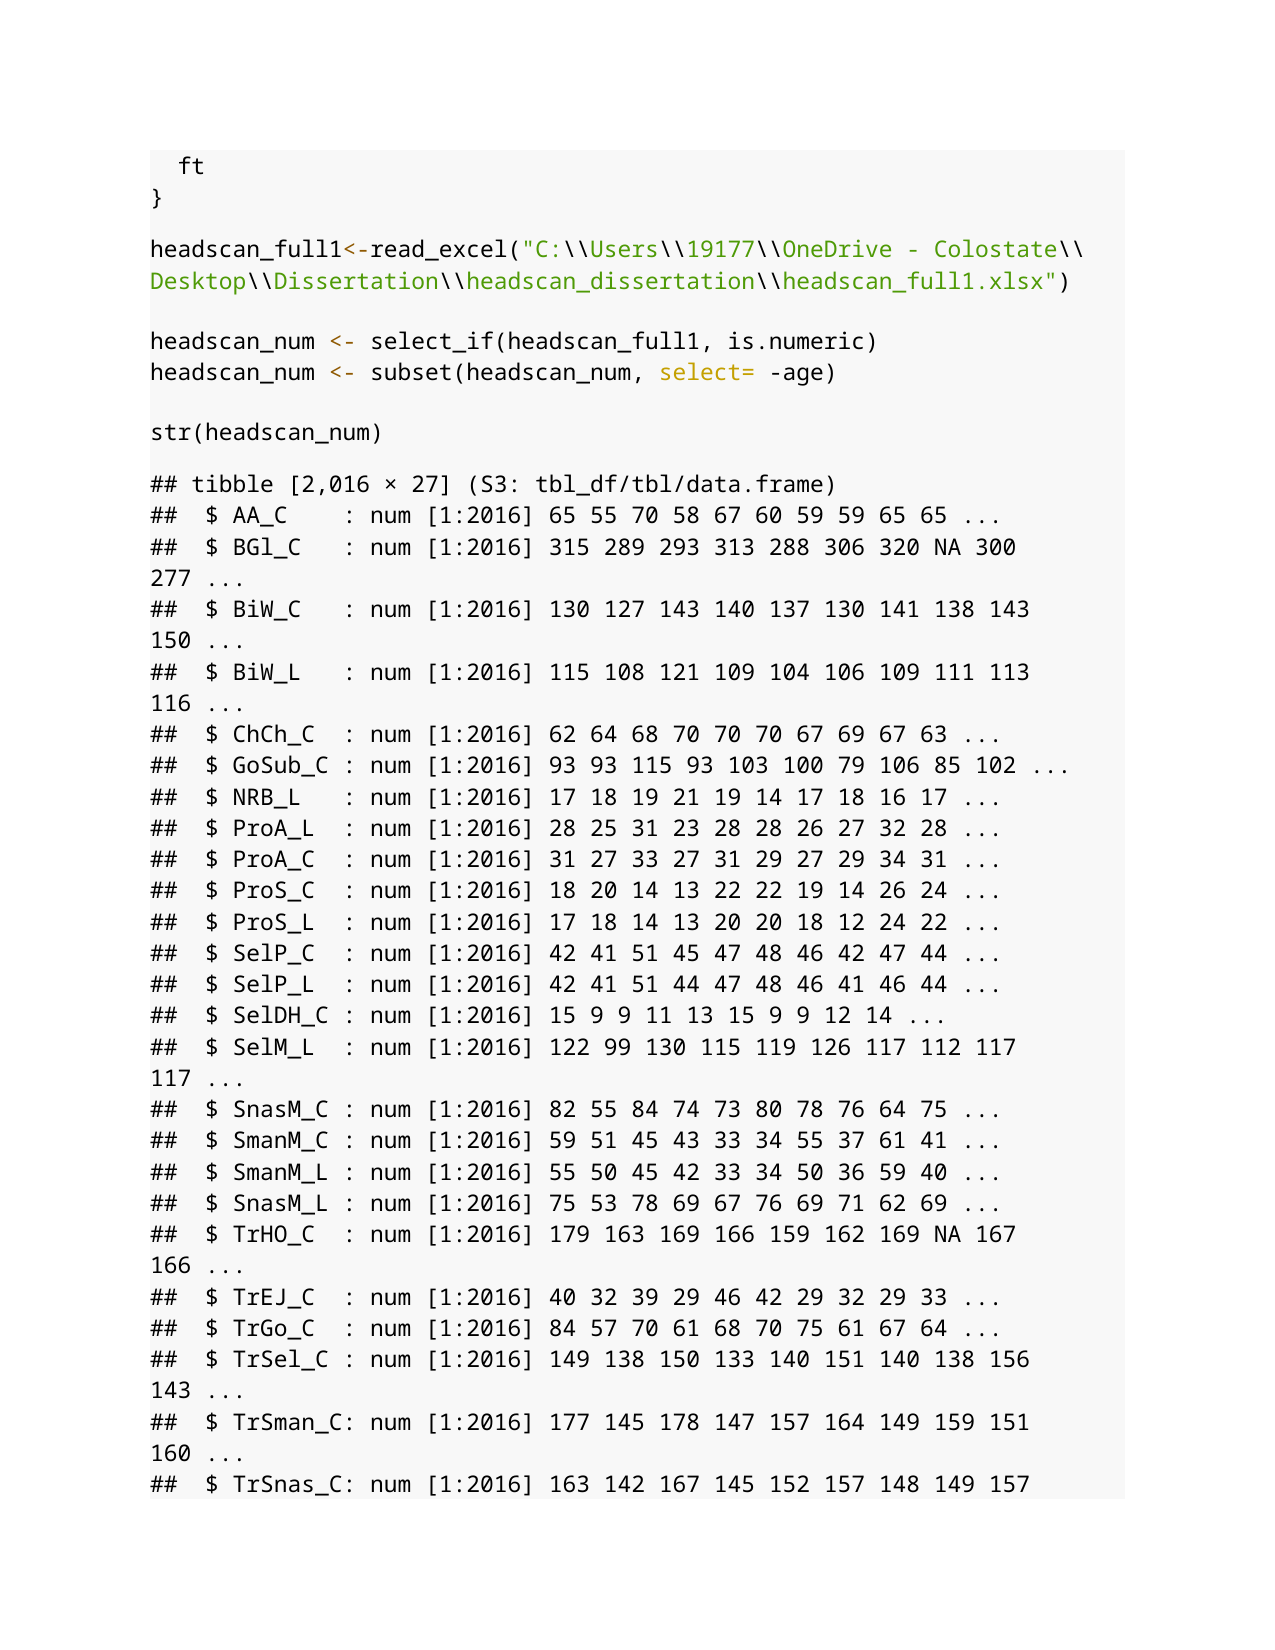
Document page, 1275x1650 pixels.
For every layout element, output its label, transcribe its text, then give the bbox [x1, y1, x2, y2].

text headscan_full1<-read_excel("C:\\Users\\19177\\OneDrive - Colostate\\Desktop\\Dissertation\\headscan_dissertation\\headscan_full1.xlsx") headscan_num <- select_if(headscan_full1, is.numeric) headscan_num <- subset(headscan_num, select= -age) str(headscan_num) [150, 233, 1125, 447]
